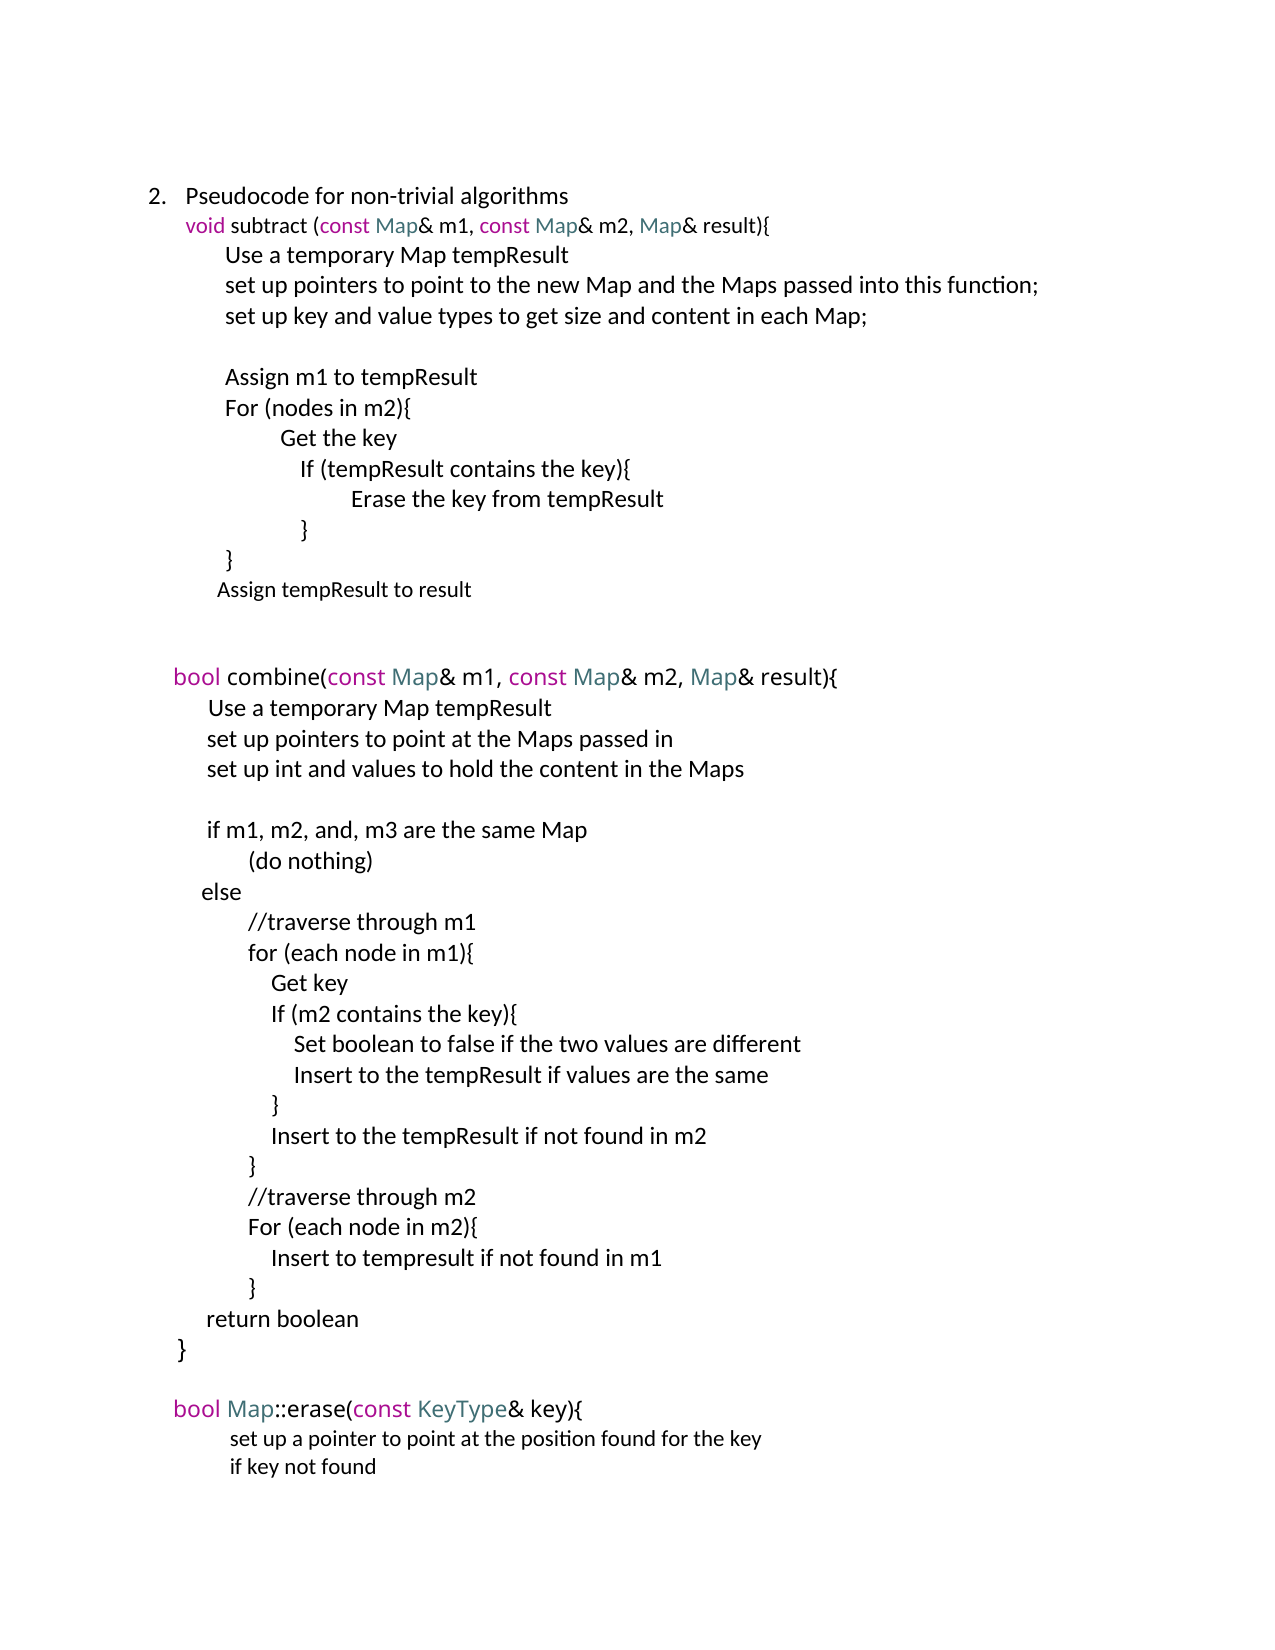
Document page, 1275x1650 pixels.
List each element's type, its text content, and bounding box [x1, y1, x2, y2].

text for (each node in m1){ [225, 937, 1125, 967]
text } [300, 514, 1125, 544]
text } [225, 1272, 1125, 1303]
list Pseudocode for non-trivial algorithms [148, 181, 1125, 211]
text } [248, 1089, 1125, 1120]
text } [225, 544, 1125, 575]
text set up int and values to hold the content in the Maps [207, 754, 1125, 784]
text } [150, 1333, 1125, 1362]
text Assign m1 to tempResult [225, 361, 1125, 392]
list void subtract (const Map& m1, const Map& m2, Map& result){ [185, 211, 1125, 239]
text bool combine(const Map& m1, const Map& m2, Map& result){ [173, 661, 1125, 693]
text Get the key [207, 422, 1125, 453]
text Set boolean to false if the two values are different [271, 1028, 1125, 1059]
text Insert to the tempResult if values are the same [271, 1059, 1125, 1089]
text Insert to the tempResult if not found in m2 [248, 1120, 1125, 1150]
text set up a pointer to point at the position found for the key [207, 1424, 1125, 1452]
text set up pointers to point at the Maps passed in [207, 723, 1125, 754]
text Use a temporary Map tempResult [185, 239, 1125, 269]
text Assign tempResult to result [207, 575, 1125, 603]
text Get key [248, 967, 1125, 998]
text Use a temporary Map tempResult [185, 693, 1125, 723]
text else [150, 876, 1125, 906]
text } [225, 1150, 1125, 1181]
list set up pointers to point to the new Map and the Maps passed into this function; [185, 269, 1125, 300]
text If (m2 contains the key){ [248, 998, 1125, 1028]
text For (each node in m2){ [225, 1211, 1125, 1242]
text //traverse through m2 [225, 1181, 1125, 1211]
text if m1, m2, and, m3 are the same Map [207, 815, 1125, 845]
text Insert to tempresult if not found in m1 [248, 1242, 1125, 1272]
list set up key and value types to get size and content in each Map; [185, 300, 1125, 331]
text For (nodes in m2){ [225, 392, 1125, 422]
text Erase the key from tempResult [300, 483, 1125, 514]
text (do nothing) [225, 845, 1125, 876]
text if key not found [207, 1452, 1125, 1480]
text //traverse through m1 [225, 906, 1125, 937]
text If (tempResult contains the key){ [300, 453, 1125, 483]
text return boolean [150, 1303, 1125, 1333]
text bool Map::erase(const KeyType& key){ [150, 1393, 1125, 1424]
